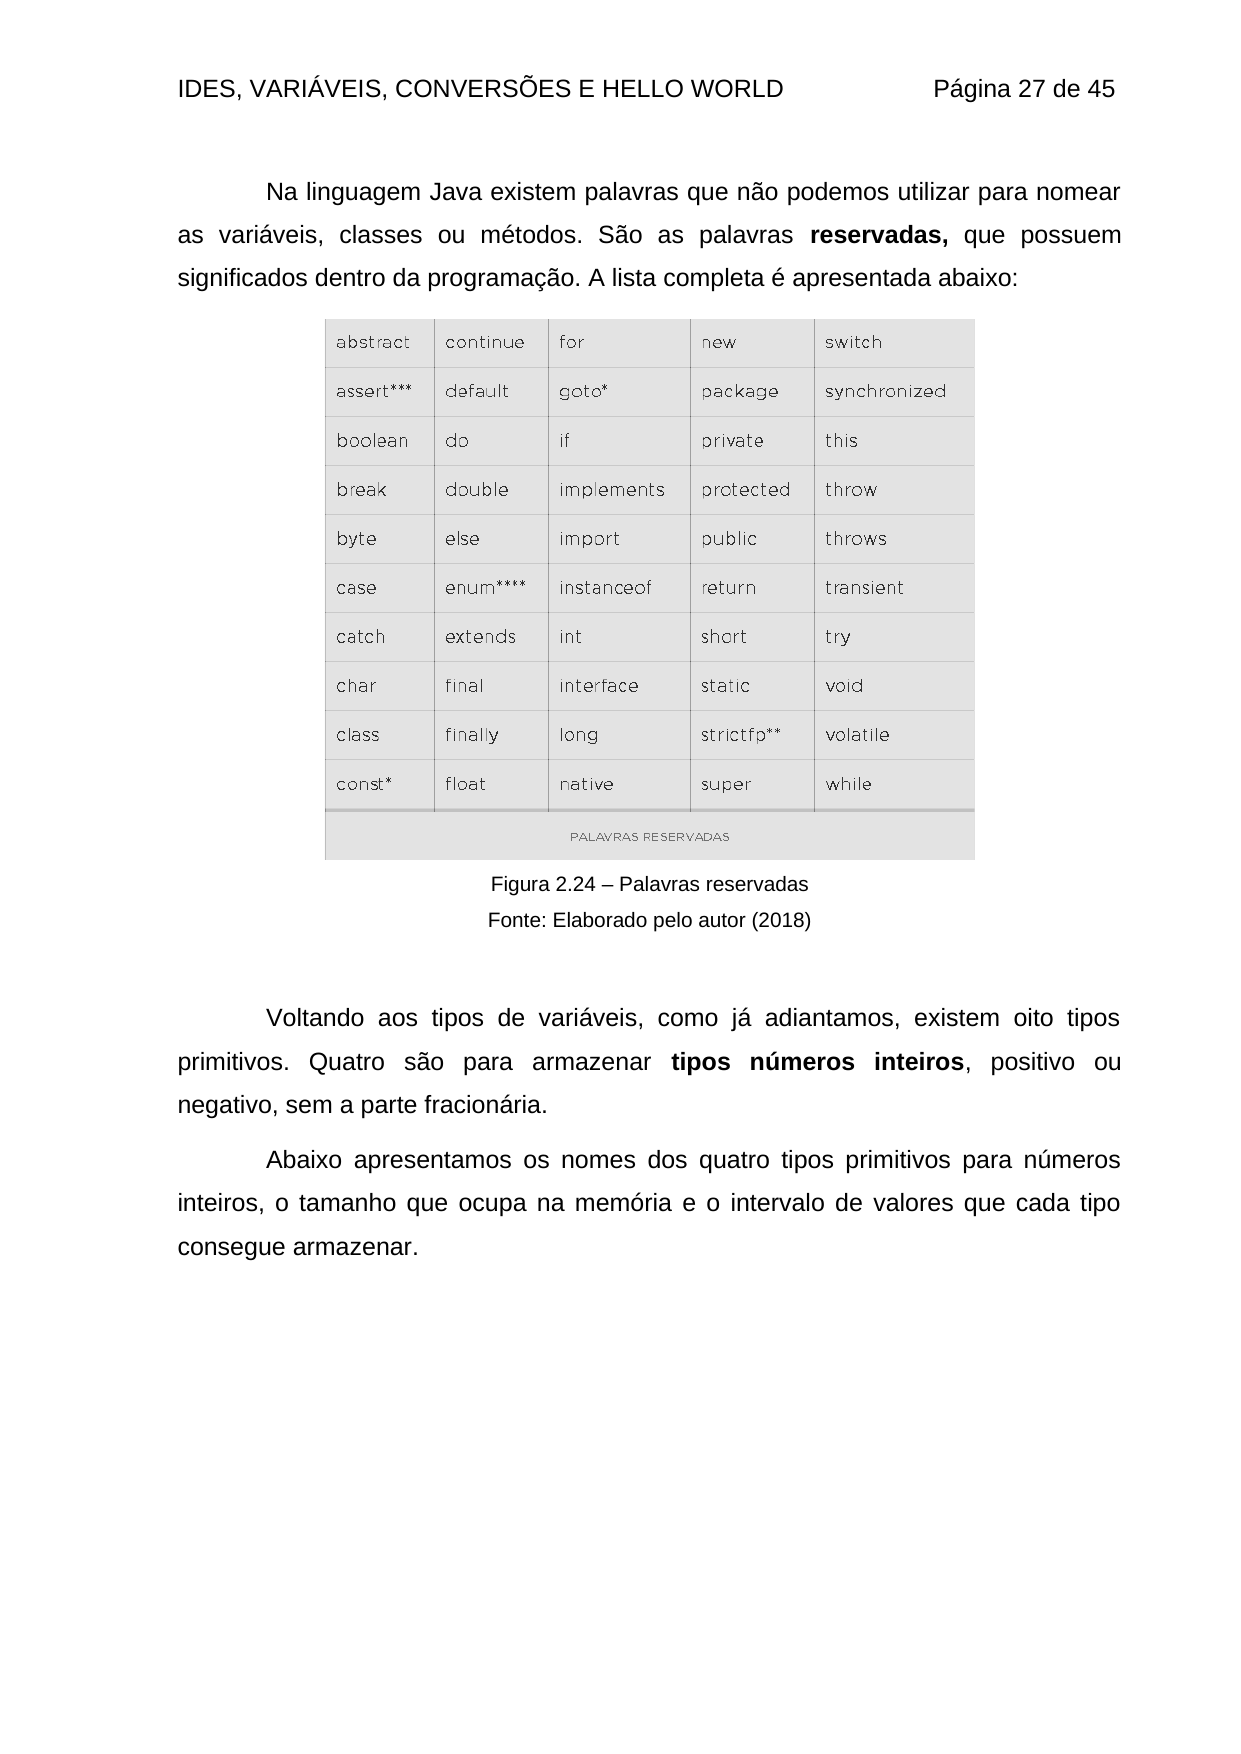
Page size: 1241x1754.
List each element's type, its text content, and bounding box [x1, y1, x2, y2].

text Abaixo apresentamos os nomes dos quatro tipos primitivos para números inteiros, o tamanho que ocupa na memória e o intervalo de valores que cada tipo consegue armazenar. [177, 1145, 1122, 1260]
text Fonte: Elaborado pelo autor (2018) [177, 908, 1122, 932]
text Na linguagem Java existem palavras que não podemos utilizar para nomear as variáveis, classes ou métodos. São as palavras reservadas, que possuem significados dentro da programação. A lista completa é apresentada abaixo: [177, 177, 1122, 292]
text Voltando aos tipos de variáveis, como já adiantamos, existem oito tipos primitivos. Quatro são para armazenar tipos números inteiros, positivo ou negativo, sem a parte fracionária. [177, 1003, 1122, 1118]
picture [324, 319, 975, 860]
